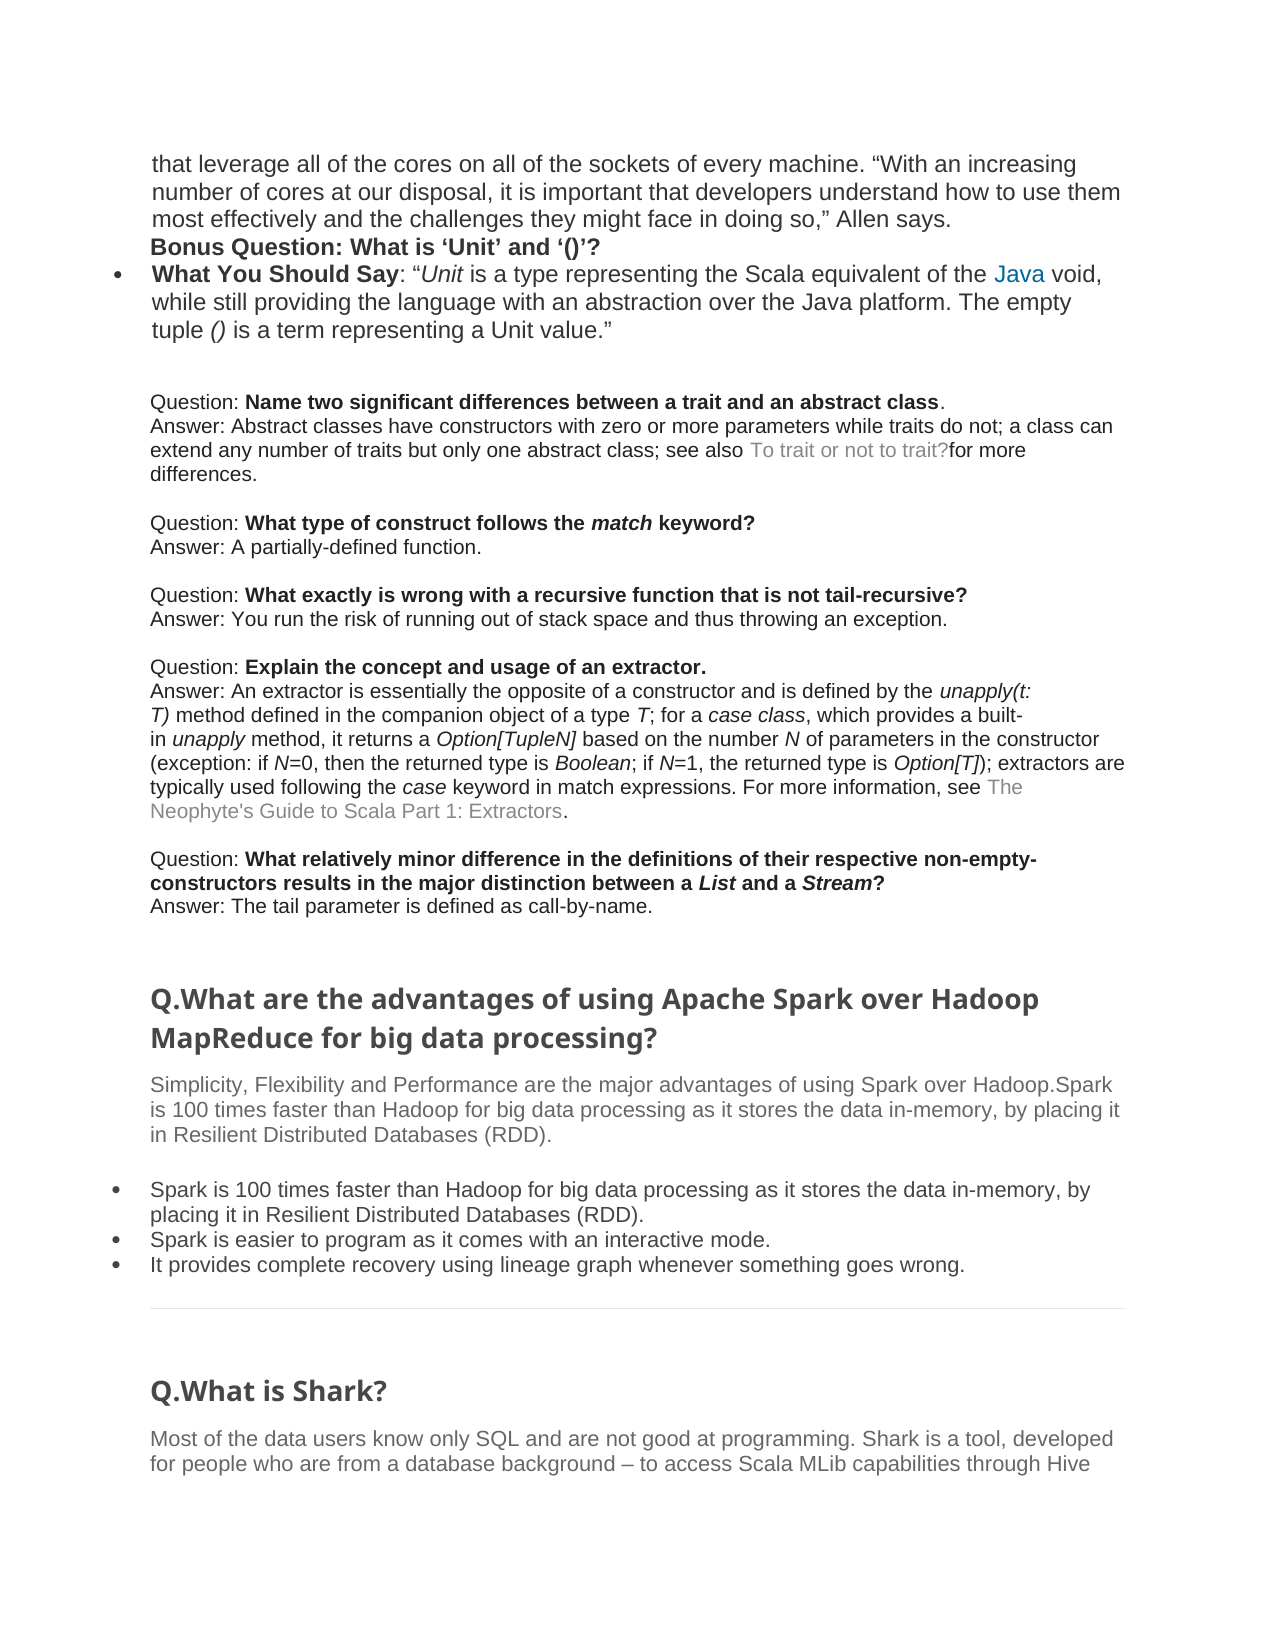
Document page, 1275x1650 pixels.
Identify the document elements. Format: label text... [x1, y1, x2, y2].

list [114, 150, 1125, 233]
text Answer: A partially-defined function. Question: What exactly is wrong with a recursive function that is not tail-recursive? Answer: You run the risk of running out of stack space and thus throwing an exception. Question: Explain the concept and usage of an extractor. Answer: An extractor is essentially the opposite of a constructor and is defined by the unapply(t: T) method defined in the companion object of a type T; for a case class, which provides a built-in unapply method, it returns a Option[TupleN] based on the number N of parameters in the constructor (exception: if N=0, then the returned type is Boolean; if N=1, the returned type is Option[T]); extractors are typically used following the case keyword in match expressions. For more information, see The Neophyte's Guide to Scala Part 1: Extractors. Question: What relatively minor difference in the definitions of their respective non-empty-constructors results in the major distinction between a List and a Stream? Answer: The tail parameter is defined as call-by-name. [150, 535, 1125, 918]
text Question: Name two significant differences between a trait and an abstract class. [150, 390, 1125, 414]
text Simplicity, Flexibility and Performance are the major advantages of using Spark over Hadoop.Spark is 100 times faster than Hadoop for big data processing as it stores the data in-memory, by placing it in Resilient Distributed Databases (RDD). [150, 1072, 1125, 1148]
text Question: What type of construct follows the match keyword? [150, 511, 1125, 535]
text Answer: Abstract classes have constructors with zero or more parameters while traits do not; a class can extend any number of traits but only one abstract class; see also To trait or not to trait?for more differences. [150, 414, 1125, 486]
text Q.What are the advantages of using Apache Spark over Hadoop MapReduce for big data processing? [150, 980, 1125, 1056]
list What You Should Say: “Unit is a type representing the Scala equivalent of the Java void, while still providing the language with an abstraction over the Java platform. The empty tuple () is a term representing a Unit value.” [114, 260, 1125, 343]
list Spark is easier to program as it comes with an interactive mode. [112, 1227, 1125, 1252]
text Q.What is Shark? [150, 1372, 1125, 1410]
text Bonus Question: What is ‘Unit’ and ‘()’? [150, 233, 1125, 260]
list It provides complete recovery using lineage graph whenever something goes wrong. [112, 1252, 1125, 1278]
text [150, 1426, 1125, 1476]
list Spark is 100 times faster than Hadoop for big data processing as it stores the data in-memory, by placing it in Resilient Distributed Databases (RDD). [112, 1177, 1125, 1227]
